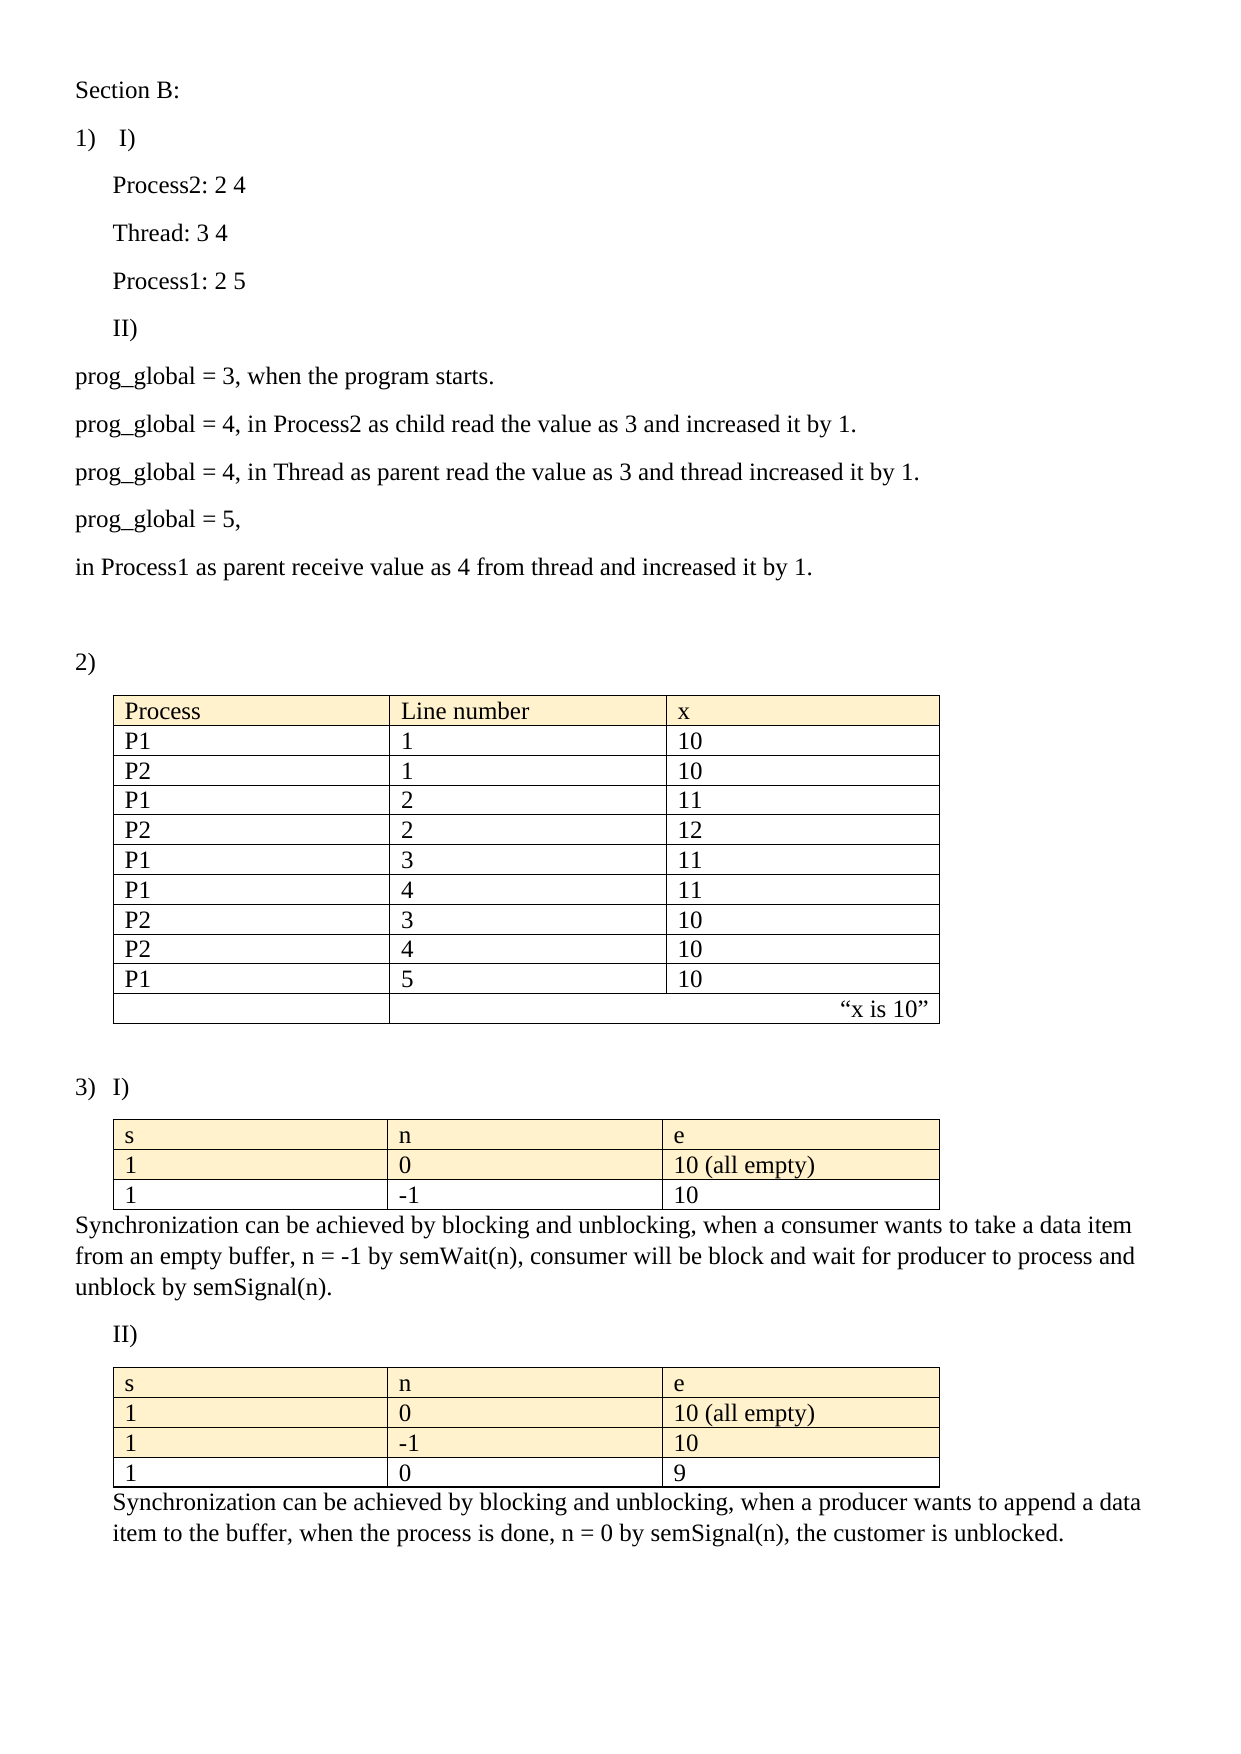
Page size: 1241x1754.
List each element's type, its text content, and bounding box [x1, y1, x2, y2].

table_cell 12 [667, 815, 939, 844]
table_cell 11 [667, 845, 939, 874]
table_cell 10 (all empty) [663, 1398, 939, 1427]
table_cell 10 [667, 935, 939, 963]
table_header Process [114, 696, 389, 725]
list I) [75, 123, 1165, 151]
table_cell 9 [663, 1458, 939, 1486]
text in Process1 as parent receive value as 4 from thread and increased it by 1. [75, 552, 1165, 581]
table_cell 10 [667, 905, 939, 933]
table_cell 1 [114, 1150, 387, 1179]
list Synchronization can be achieved by blocking and unblocking, when a producer wants to append a data item to the buffer, when the process is done, n = 0 by semSignal(n), the customer is unblocked. [112, 1487, 1165, 1547]
table_cell 4 [390, 935, 666, 963]
table_cell P1 [114, 726, 389, 755]
table_cell 11 [667, 875, 939, 904]
table_cell 1 [114, 1458, 387, 1486]
list II) [112, 1319, 1165, 1348]
list I) [75, 1072, 1165, 1100]
table_header s [114, 1120, 387, 1149]
table_cell P1 [114, 964, 389, 993]
table_cell 1 [114, 1180, 387, 1209]
table_cell 10 [663, 1180, 939, 1209]
table_cell 2 [390, 786, 666, 814]
table_cell 3 [390, 845, 666, 874]
table_cell 1 [390, 756, 666, 784]
list Process2: 2 4 [112, 170, 1165, 199]
table_cell P2 [114, 756, 389, 784]
table_cell P2 [114, 905, 389, 933]
list Thread: 3 4 [112, 218, 1165, 247]
text Section B: [75, 75, 1165, 104]
table_cell 10 [667, 726, 939, 755]
table_cell 1 [114, 1398, 387, 1427]
table_cell 4 [390, 875, 666, 904]
table_cell P1 [114, 845, 389, 874]
table_cell 10 [667, 964, 939, 993]
table_cell -1 [388, 1180, 662, 1209]
list Process1: 2 5 [112, 266, 1165, 294]
table_header x [667, 696, 939, 725]
table_header n [388, 1120, 662, 1149]
table_header s [114, 1368, 387, 1397]
table_cell 0 [388, 1150, 662, 1179]
list II) [112, 313, 1165, 342]
table_cell P2 [114, 815, 389, 844]
table_cell 10 (all empty) [663, 1150, 939, 1179]
table_header Line number [390, 696, 666, 725]
table_cell 1 [390, 726, 666, 755]
text Synchronization can be achieved by blocking and unblocking, when a consumer wants to take a data item from an empty buffer, n = -1 by semWait(n), consumer will be block and wait for producer to process and unblock by semSignal(n). [75, 1210, 1165, 1301]
table_cell P1 [114, 875, 389, 904]
table_header e [663, 1368, 939, 1397]
text prog_global = 5, [75, 504, 1165, 533]
table_cell 3 [390, 905, 666, 933]
table_cell 0 [388, 1398, 662, 1427]
table_cell 10 [667, 756, 939, 784]
table_cell “x is 10” [390, 994, 939, 1023]
table_cell 0 [388, 1458, 662, 1486]
table_cell 1 [114, 1428, 387, 1457]
table_cell P1 [114, 786, 389, 814]
text prog_global = 4, in Thread as parent read the value as 3 and thread increased it by 1. [75, 457, 1165, 485]
table_cell 10 [663, 1428, 939, 1457]
table_cell 11 [667, 786, 939, 814]
table_cell 2 [390, 815, 666, 844]
table_cell 5 [390, 964, 666, 993]
text prog_global = 4, in Process2 as child read the value as 3 and increased it by 1. [75, 409, 1165, 438]
table_cell P2 [114, 935, 389, 963]
table_header n [388, 1368, 662, 1397]
table_cell -1 [388, 1428, 662, 1457]
text prog_global = 3, when the program starts. [75, 361, 1165, 390]
table_cell [114, 994, 389, 1023]
table_header e [663, 1120, 939, 1149]
